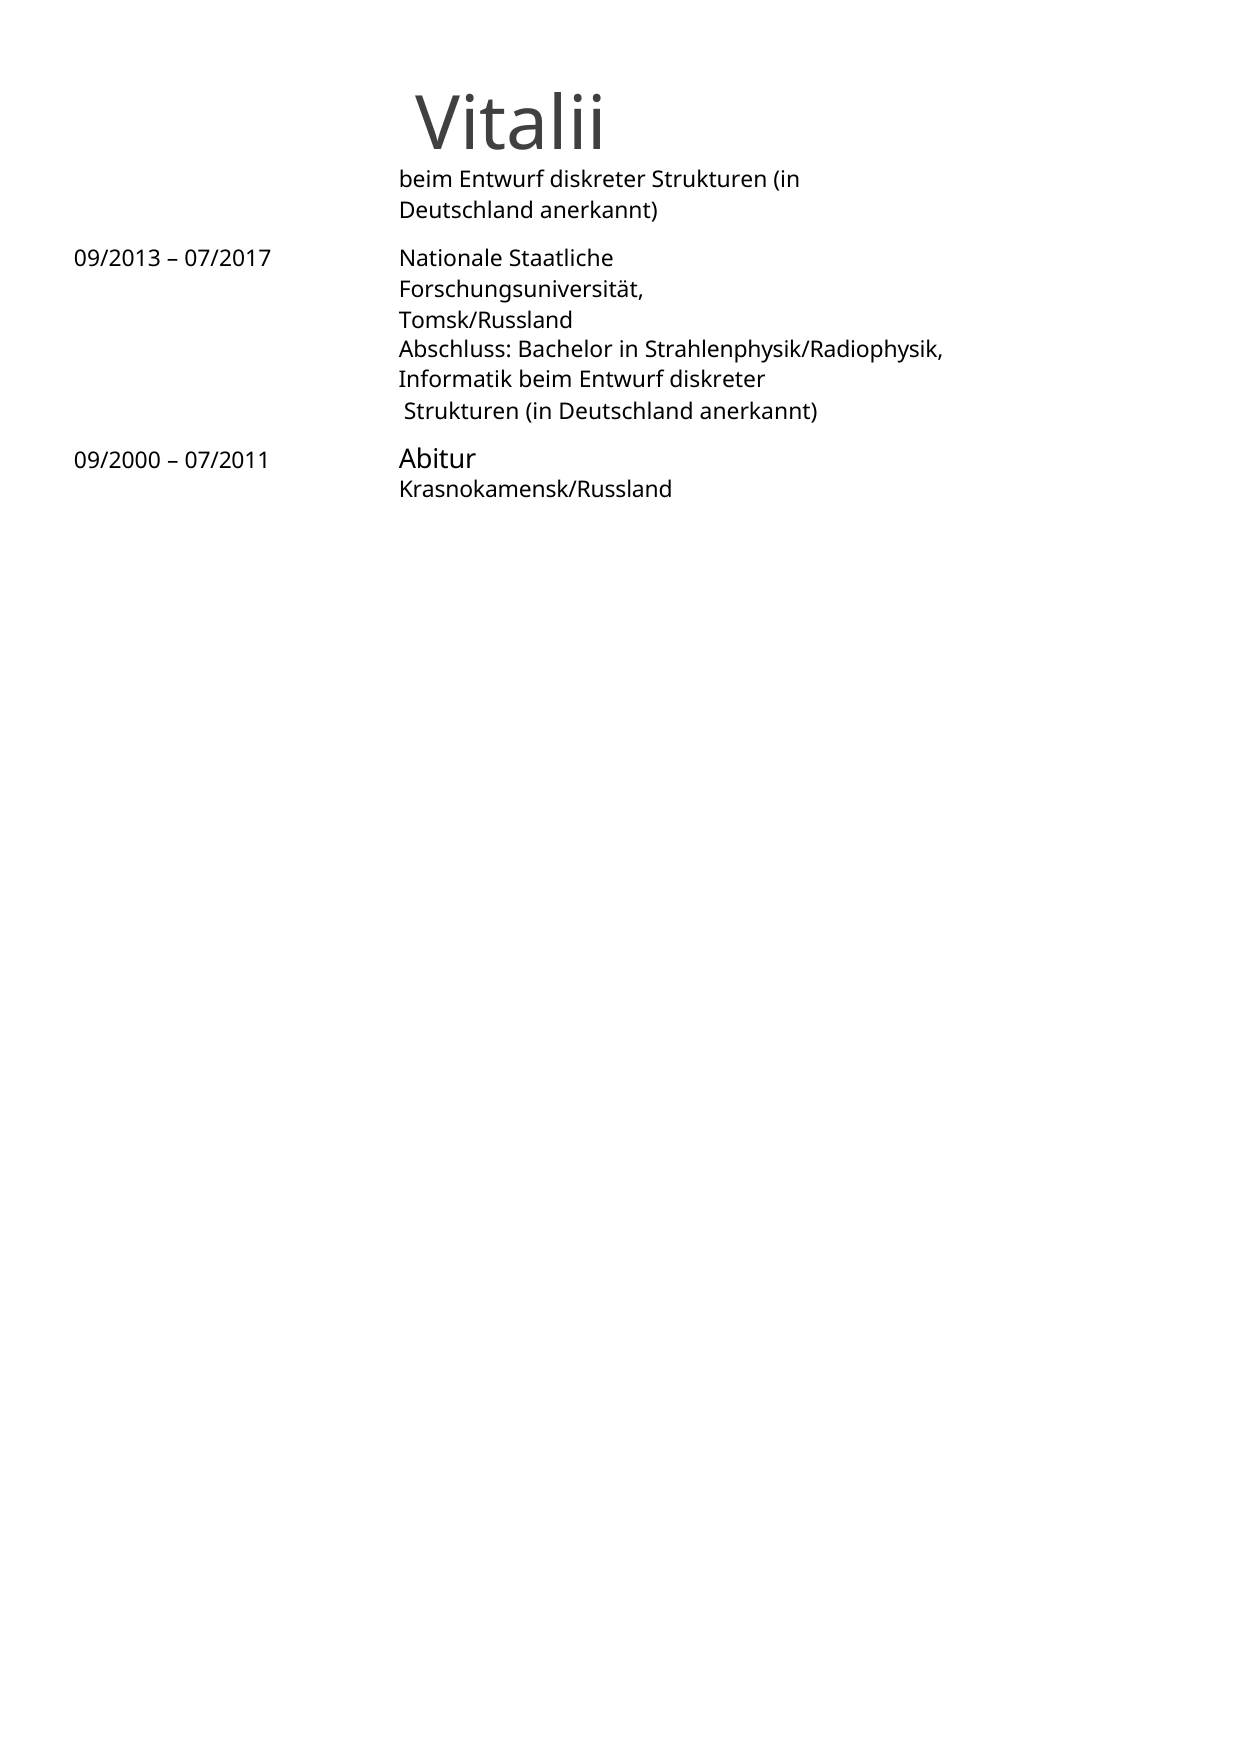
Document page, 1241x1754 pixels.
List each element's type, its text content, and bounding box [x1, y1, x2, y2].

text 09/2000 – 07/2011 Abitur [74, 442, 1240, 476]
text Abschluss: Bachelor in Strahlenphysik/Radiophysik, [398, 336, 1240, 363]
text Krasnokamensk/Russland [398, 476, 1240, 503]
text Informatik beim Entwurf diskreter Strukturen (in Deutschland anerkannt) [398, 363, 833, 426]
text 09/2013 – 07/2017 Nationale Staatliche Forschungsuniversität, Tomsk/Russland [74, 242, 796, 335]
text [398, 162, 833, 225]
